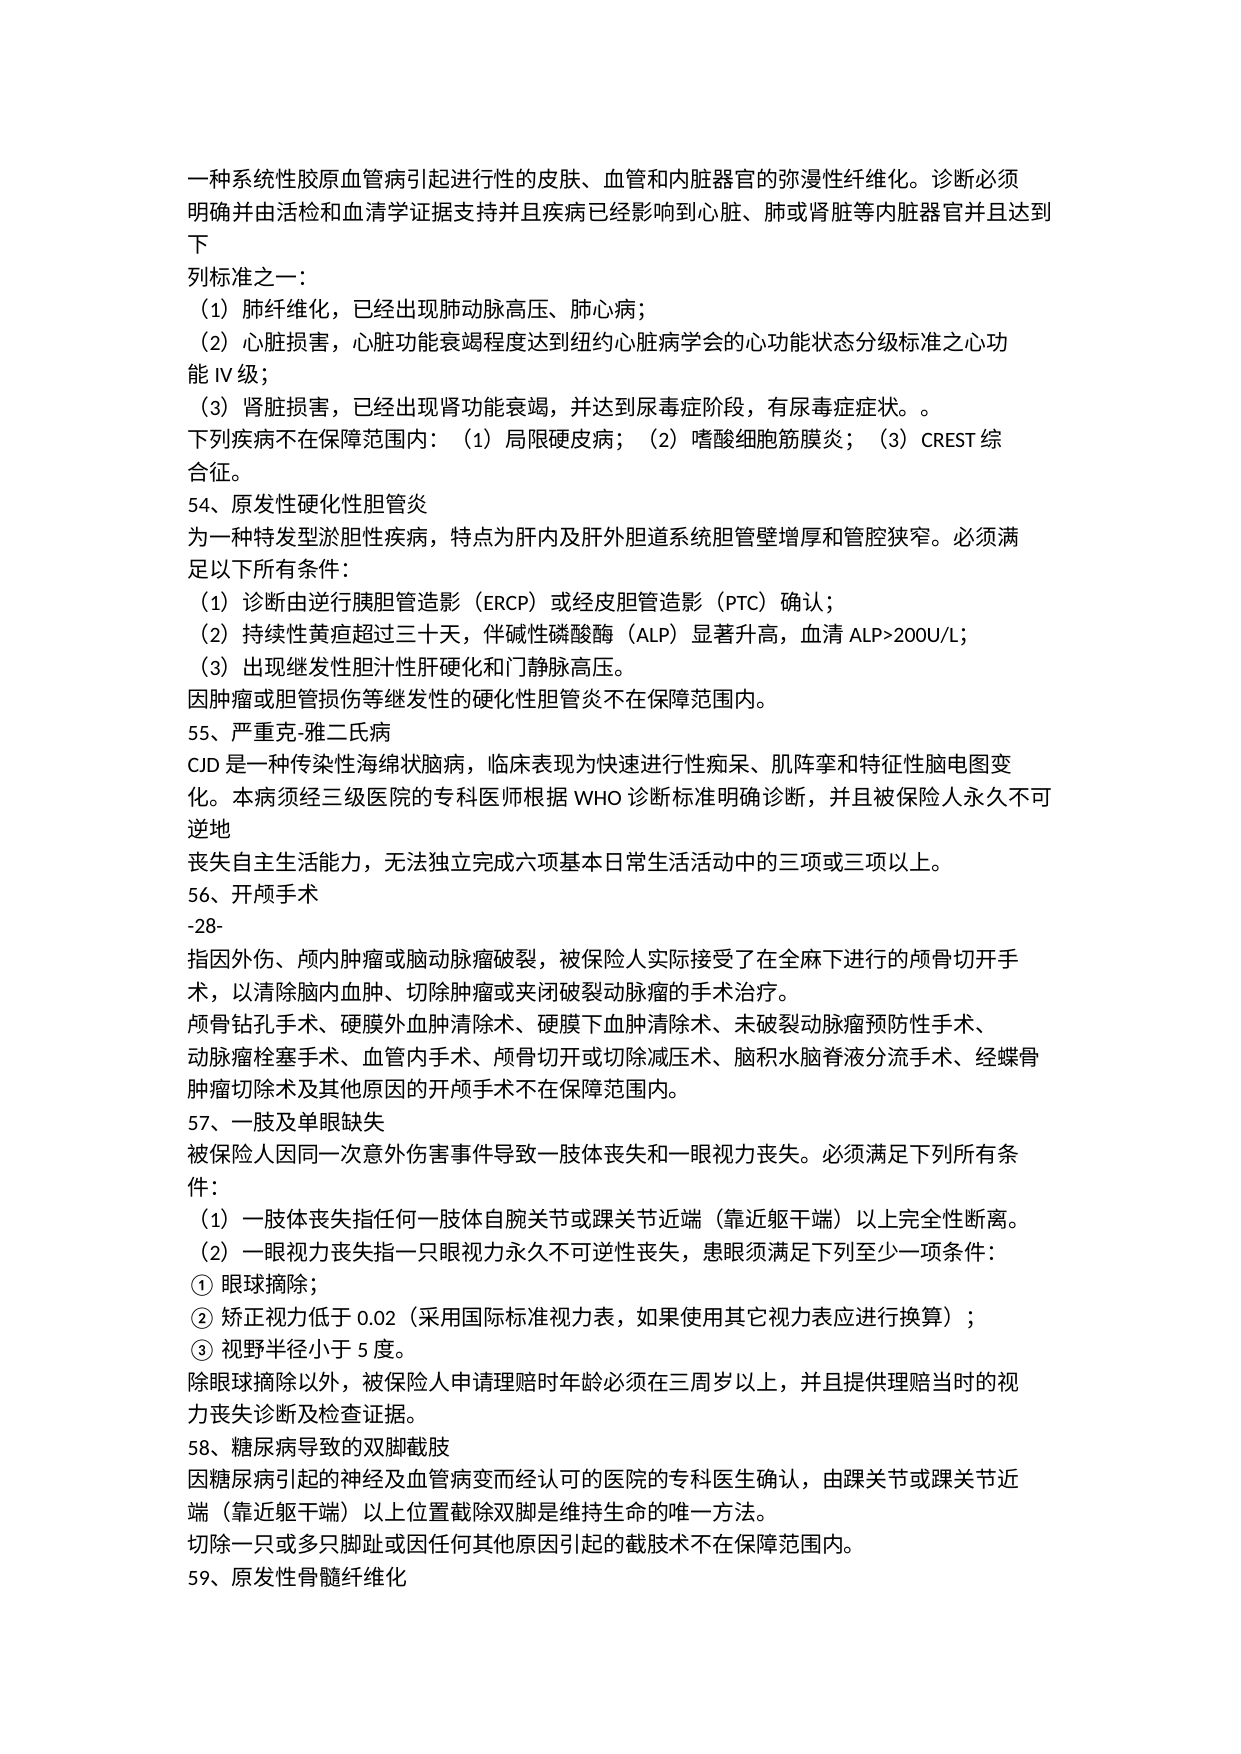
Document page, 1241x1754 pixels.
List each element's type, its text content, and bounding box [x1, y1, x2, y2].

text （3）出现继发性胆汁性肝硬化和门静脉高压。 [187, 649, 1053, 682]
text （1）诊断由逆行胰胆管造影（ERCP）或经皮胆管造影（PTC）确认； [187, 584, 1053, 617]
text 下列疾病不在保障范围内：（1）局限硬皮病；（2）嗜酸细胞筋膜炎；（3）CREST 综 [187, 422, 1053, 454]
text 动脉瘤栓塞手术、血管内手术、颅骨切开或切除减压术、脑积水脑脊液分流手术、经蝶骨 [187, 1039, 1053, 1072]
text 列标准之一： [187, 259, 1053, 292]
text 切除一只或多只脚趾或因任何其他原因引起的截肢术不在保障范围内。 [187, 1527, 1053, 1559]
text 能 IV 级； [187, 357, 1053, 389]
text 力丧失诊断及检查证据。 [187, 1397, 1053, 1429]
text 化。本病须经三级医院的专科医师根据 WHO 诊断标准明确诊断，并且被保险人永久不可逆地 [187, 779, 1053, 844]
text ①眼球摘除； [187, 1267, 1053, 1299]
text ②矫正视力低于 0.02（采用国际标准视力表，如果使用其它视力表应进行换算）； [187, 1299, 1053, 1332]
text 术，以清除脑内血肿、切除肿瘤或夹闭破裂动脉瘤的手术治疗。 [187, 974, 1053, 1007]
text （1）肺纤维化，已经出现肺动脉高压、肺心病； [187, 292, 1053, 324]
text 因糖尿病引起的神经及血管病变而经认可的医院的专科医生确认，由踝关节或踝关节近 [187, 1462, 1053, 1494]
text 56、开颅手术 [187, 877, 1053, 909]
text 55、严重克-雅二氏病 [187, 714, 1053, 747]
text 端（靠近躯干端）以上位置截除双脚是维持生命的唯一方法。 [187, 1494, 1053, 1527]
text 丧失自主生活能力，无法独立完成六项基本日常生活活动中的三项或三项以上。 [187, 844, 1053, 877]
text 54、原发性硬化性胆管炎 [187, 487, 1053, 519]
text 颅骨钻孔手术、硬膜外血肿清除术、硬膜下血肿清除术、未破裂动脉瘤预防性手术、 [187, 1007, 1053, 1039]
text 被保险人因同一次意外伤害事件导致一肢体丧失和一眼视力丧失。必须满足下列所有条 [187, 1137, 1053, 1169]
text 57、一肢及单眼缺失 [187, 1104, 1053, 1137]
text 58、糖尿病导致的双脚截肢 [187, 1429, 1053, 1462]
text 明确并由活检和血清学证据支持并且疾病已经影响到心脏、肺或肾脏等内脏器官并且达到下 [187, 194, 1053, 259]
text （2）一眼视力丧失指一只眼视力永久不可逆性丧失，患眼须满足下列至少一项条件： [187, 1234, 1053, 1267]
text ③视野半径小于 5 度。 [187, 1332, 1053, 1364]
text 指因外伤、颅内肿瘤或脑动脉瘤破裂，被保险人实际接受了在全麻下进行的颅骨切开手 [187, 942, 1053, 974]
text （1）一肢体丧失指任何一肢体自腕关节或踝关节近端（靠近躯干端）以上完全性断离。 [187, 1202, 1053, 1234]
text 因肿瘤或胆管损伤等继发性的硬化性胆管炎不在保障范围内。 [187, 682, 1053, 714]
text 一种系统性胶原血管病引起进行性的皮肤、血管和内脏器官的弥漫性纤维化。诊断必须 [187, 162, 1053, 194]
text 足以下所有条件： [187, 552, 1053, 584]
text 除眼球摘除以外，被保险人申请理赔时年龄必须在三周岁以上，并且提供理赔当时的视 [187, 1364, 1053, 1397]
text 59、原发性骨髓纤维化 [187, 1559, 1053, 1592]
text 为一种特发型淤胆性疾病，特点为肝内及肝外胆道系统胆管壁增厚和管腔狭窄。必须满 [187, 519, 1053, 552]
text CJD 是一种传染性海绵状脑病，临床表现为快速进行性痴呆、肌阵挛和特征性脑电图变 [187, 747, 1053, 779]
text （2）持续性黄疸超过三十天，伴碱性磷酸酶（ALP）显著升高，血清 ALP>200U/L； [187, 617, 1053, 649]
text （3）肾脏损害，已经出现肾功能衰竭，并达到尿毒症阶段，有尿毒症症状。。 [187, 389, 1053, 422]
text -28- [187, 909, 1053, 942]
text 件： [187, 1169, 1053, 1202]
text （2）心脏损害，心脏功能衰竭程度达到纽约心脏病学会的心功能状态分级标准之心功 [187, 324, 1053, 357]
text 肿瘤切除术及其他原因的开颅手术不在保障范围内。 [187, 1072, 1053, 1104]
text 合征。 [187, 454, 1053, 487]
